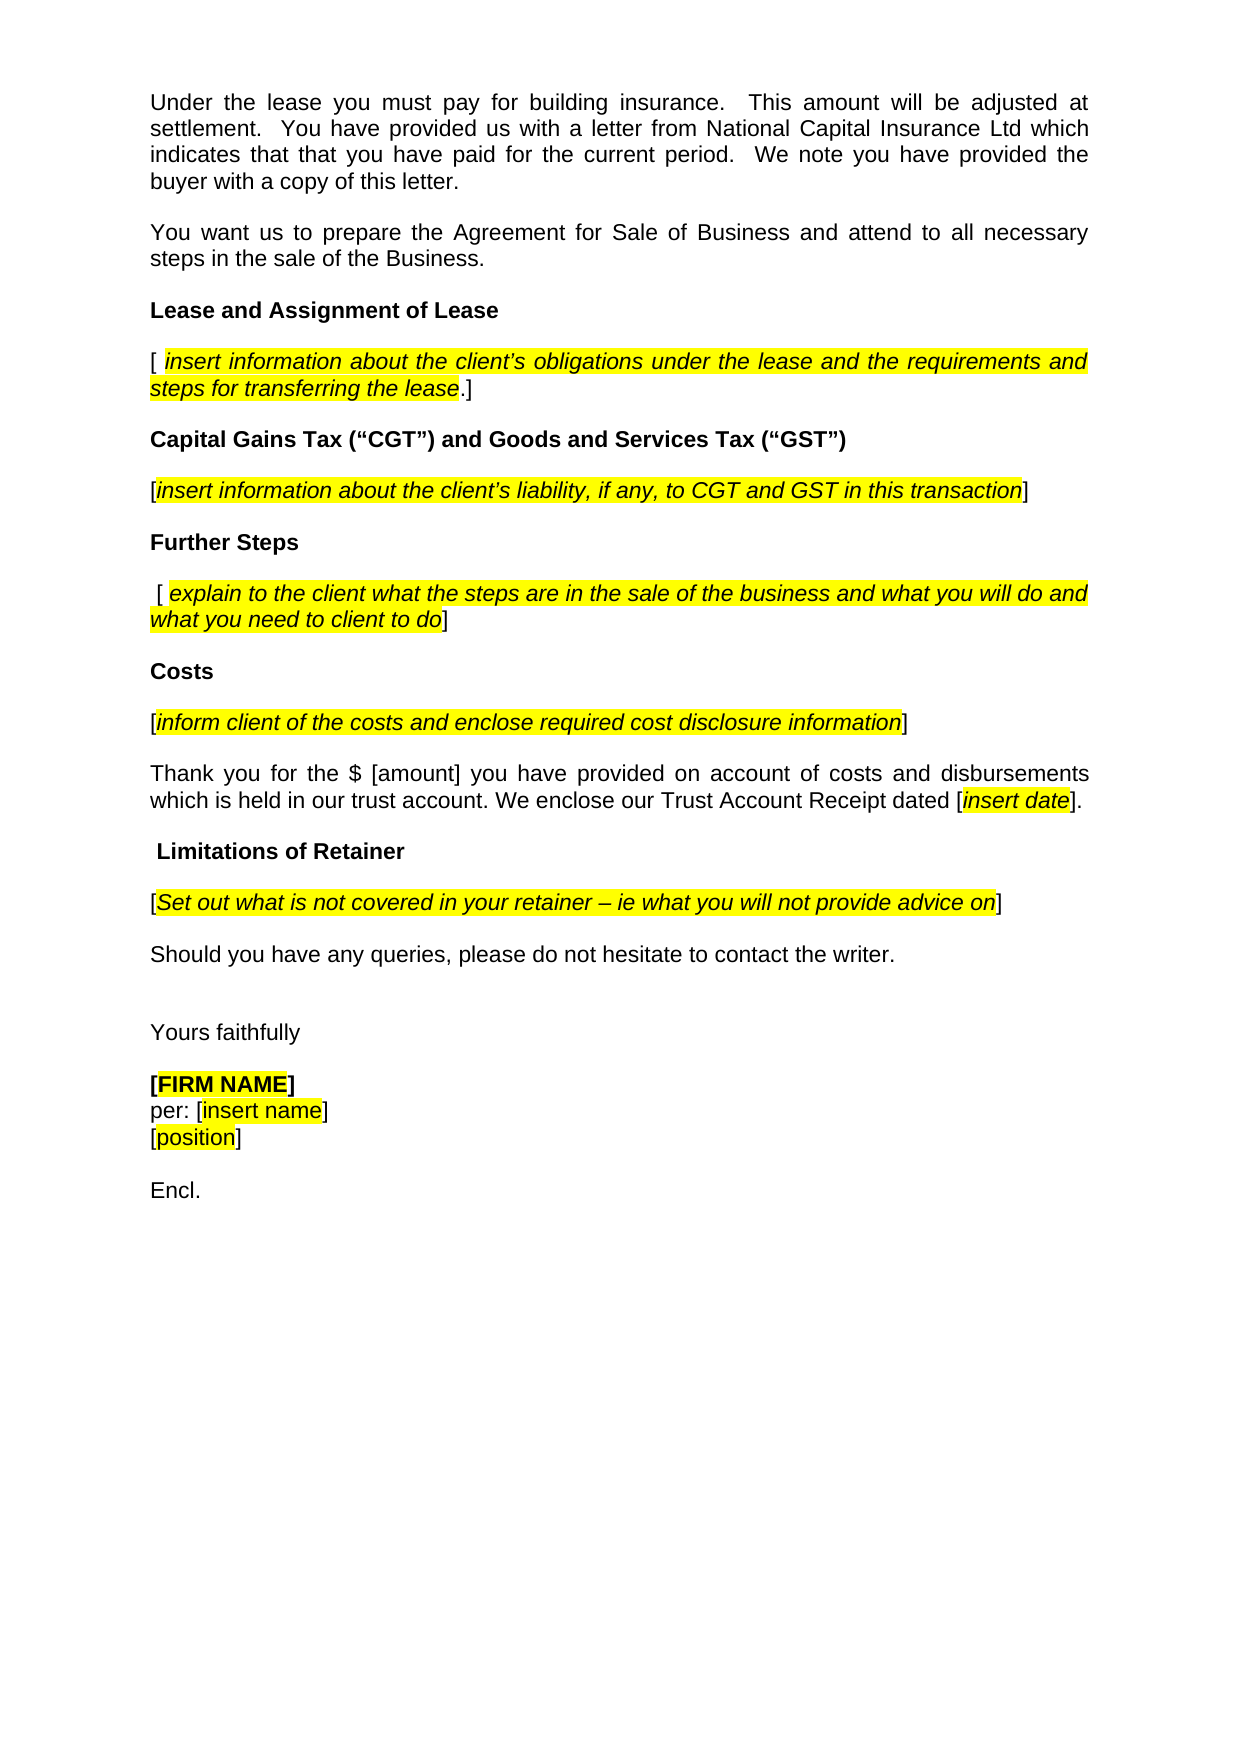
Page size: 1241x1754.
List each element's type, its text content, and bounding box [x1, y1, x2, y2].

text [position] [235, 1124, 1090, 1150]
text per: [insert name] [150, 1097, 1090, 1124]
text Further Steps [150, 528, 1090, 555]
text [inform client of the costs and enclose required cost disclosure information] [902, 709, 1090, 735]
text Capital Gains Tax (“CGT”) and Goods and Services Tax (“GST”) [150, 426, 1090, 452]
text [ explain to the client what the steps are in the sale of the business and what you will do and what you need to client to do] [442, 580, 1090, 633]
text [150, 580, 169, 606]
text Encl. [150, 1177, 1090, 1203]
text Limitations of Retainer [150, 838, 1090, 864]
text [ insert information about the client’s obligations under the lease and the requirements and steps for transferring the lease.] [150, 348, 1090, 401]
text Costs [150, 658, 1090, 684]
text Thank you for the $ [amount] you have provided on account of costs and disbursements which is held in our trust account. We enclose our Trust Account Receipt dated [insert date]. [150, 760, 1090, 813]
text You want us to prepare the Agreement for Sale of Business and attend to all necessary steps in the sale of the Business. [150, 219, 1090, 272]
text Yours faithfully [150, 1018, 1090, 1045]
text [FIRM NAME] [287, 1071, 1090, 1097]
text Should you have any queries, please do not hesitate to contact the writer. [150, 941, 1090, 967]
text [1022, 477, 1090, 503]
text Under the lease you must pay for building insurance. This amount will be adjusted at settlement. You have provided us with a letter from National Capital Insurance Ltd which indicates that that you have paid for the current period. We note you have provided the buyer with a copy of this letter. [150, 89, 1090, 194]
text Lease and Assignment of Lease [150, 297, 1090, 323]
